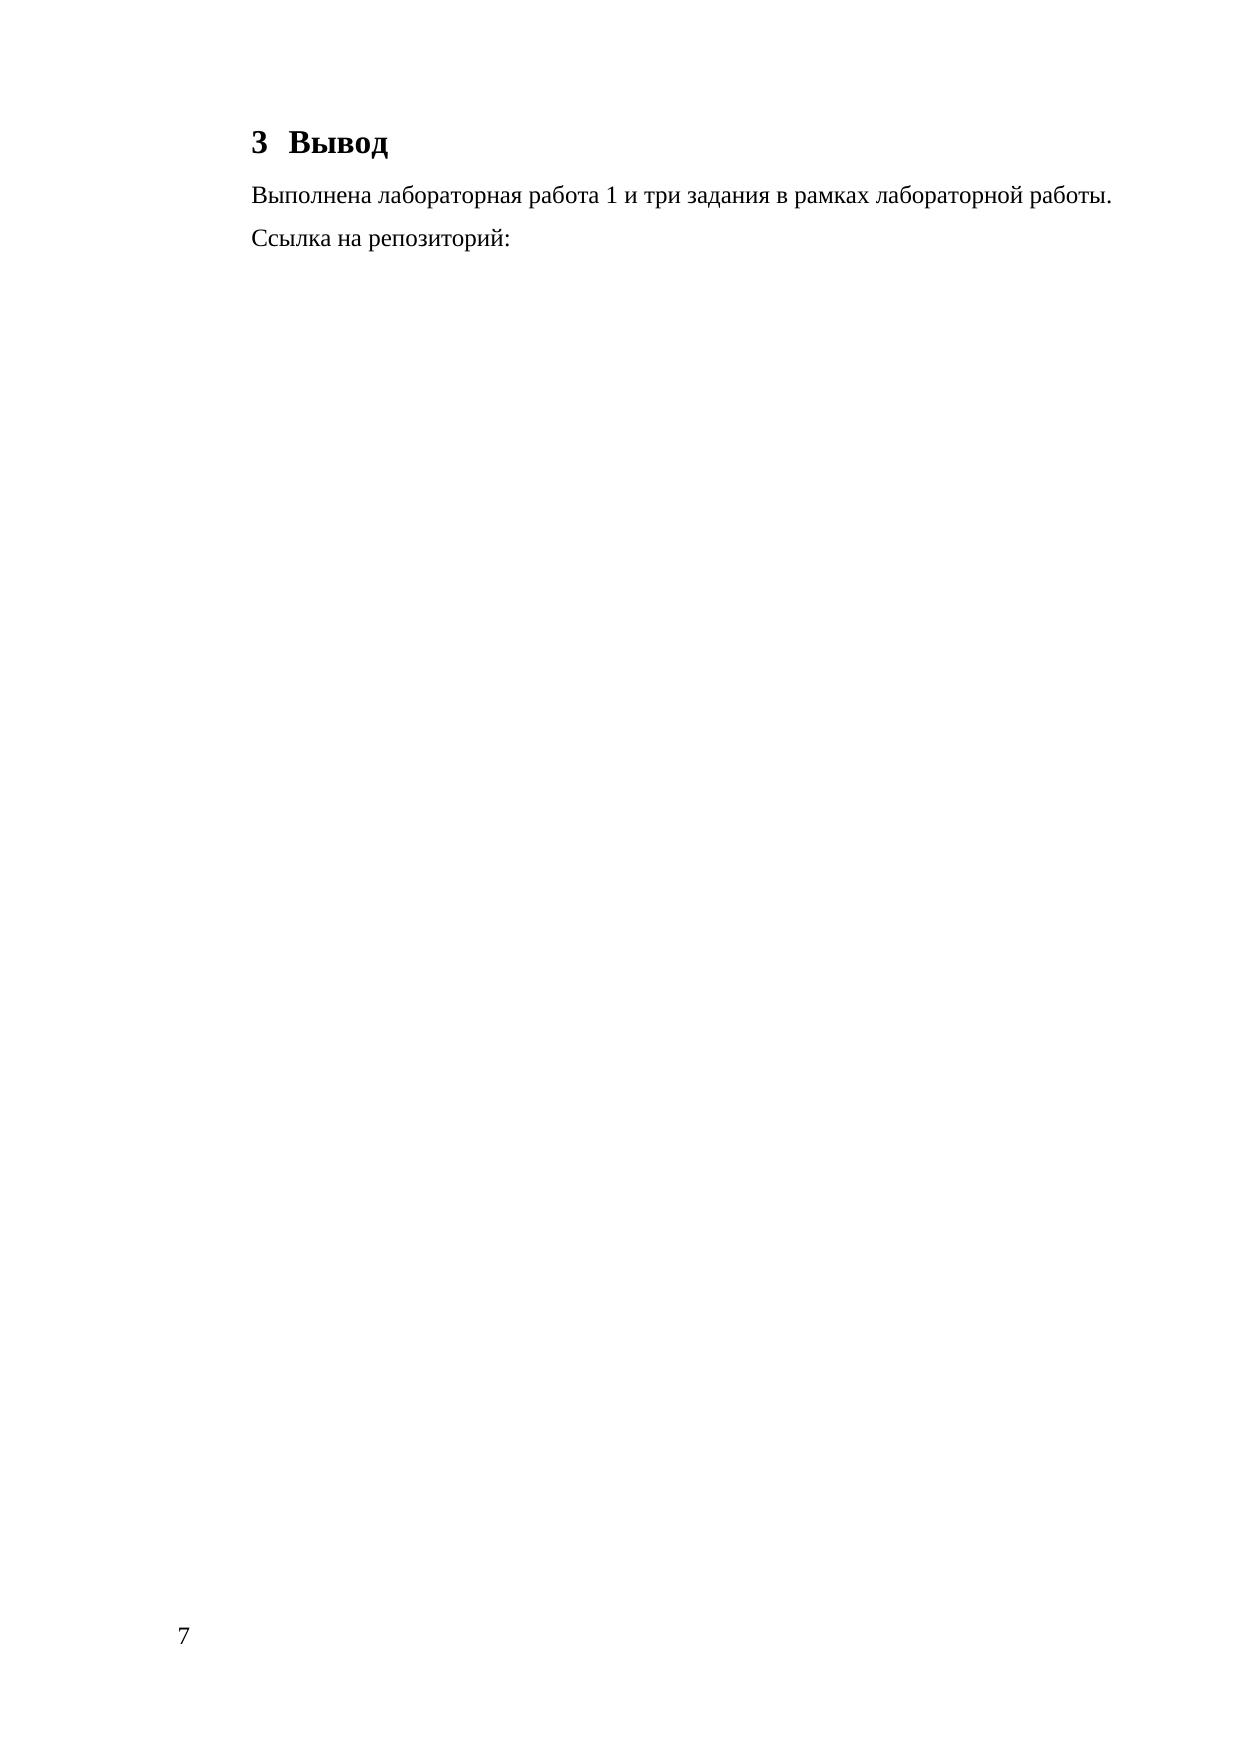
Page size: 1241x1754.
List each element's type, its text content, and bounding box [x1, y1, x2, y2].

text Вывод [251, 122, 1152, 161]
text Ссылка на репозиторий: [177, 223, 1152, 252]
text Выполнена лабораторная работа 1 и три задания в рамках лабораторной работы. [177, 180, 1152, 208]
